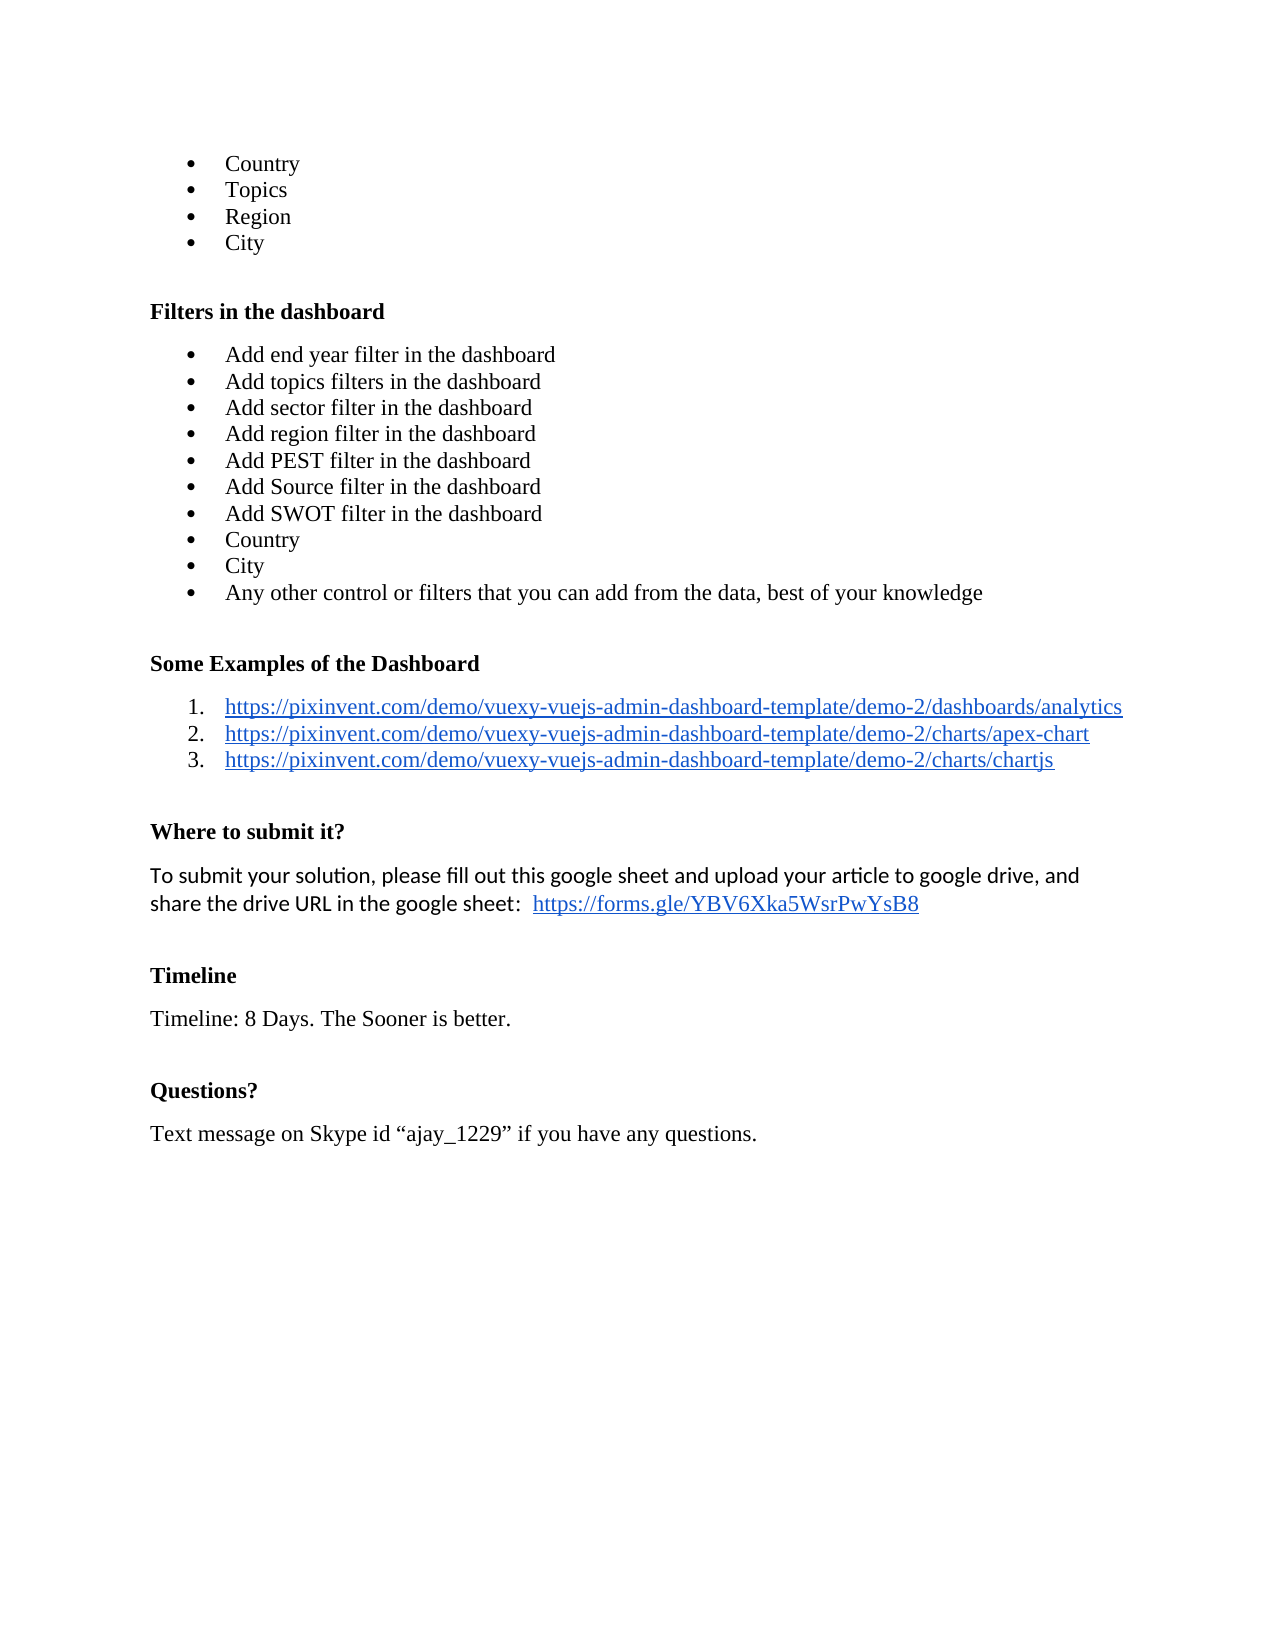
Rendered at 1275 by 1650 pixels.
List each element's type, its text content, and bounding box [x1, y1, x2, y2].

list Add end year filter in the dashboard [187, 341, 1125, 368]
list City [187, 229, 1125, 255]
list https://pixinvent.com/demo/vuexy-vuejs-admin-dashboard-template/demo-2/charts/chartjs [187, 746, 1125, 772]
list Add topics filters in the dashboard [187, 368, 1125, 394]
text Text message on Skype id “ajay_1229” if you have any questions. [150, 1120, 1125, 1147]
list Add region filter in the dashboard [187, 421, 1125, 447]
list https://pixinvent.com/demo/vuexy-vuejs-admin-dashboard-template/demo-2/charts/apex-chart [187, 720, 1125, 746]
list Add sector filter in the dashboard [187, 394, 1125, 421]
list Any other control or filters that you can add from the data, best of your knowledge [187, 579, 1125, 605]
list City [187, 552, 1125, 579]
list Topics [187, 176, 1125, 203]
text Filters in the dashboard [150, 272, 1125, 325]
list Country [187, 150, 1125, 176]
list Country [187, 526, 1125, 552]
list Add PEST filter in the dashboard [187, 447, 1125, 473]
text Timeline: 8 Days. The Sooner is better. [150, 1005, 1125, 1032]
text Some Examples of the Dashboard [150, 650, 1125, 677]
text Timeline [150, 962, 1125, 989]
list https://pixinvent.com/demo/vuexy-vuejs-admin-dashboard-template/demo-2/dashboards/analytics [187, 693, 1125, 720]
text Questions? [150, 1077, 1125, 1103]
text To submit your solution, please fill out this google sheet and upload your article to google drive, and share the drive URL in the google sheet: https://forms.gle/YBV6Xka5WsrPwYsB8 [150, 861, 1125, 917]
list Add Source filter in the dashboard [187, 473, 1125, 499]
list Add SWOT filter in the dashboard [187, 499, 1125, 526]
list Region [187, 203, 1125, 229]
text Where to submit it? [150, 818, 1125, 844]
